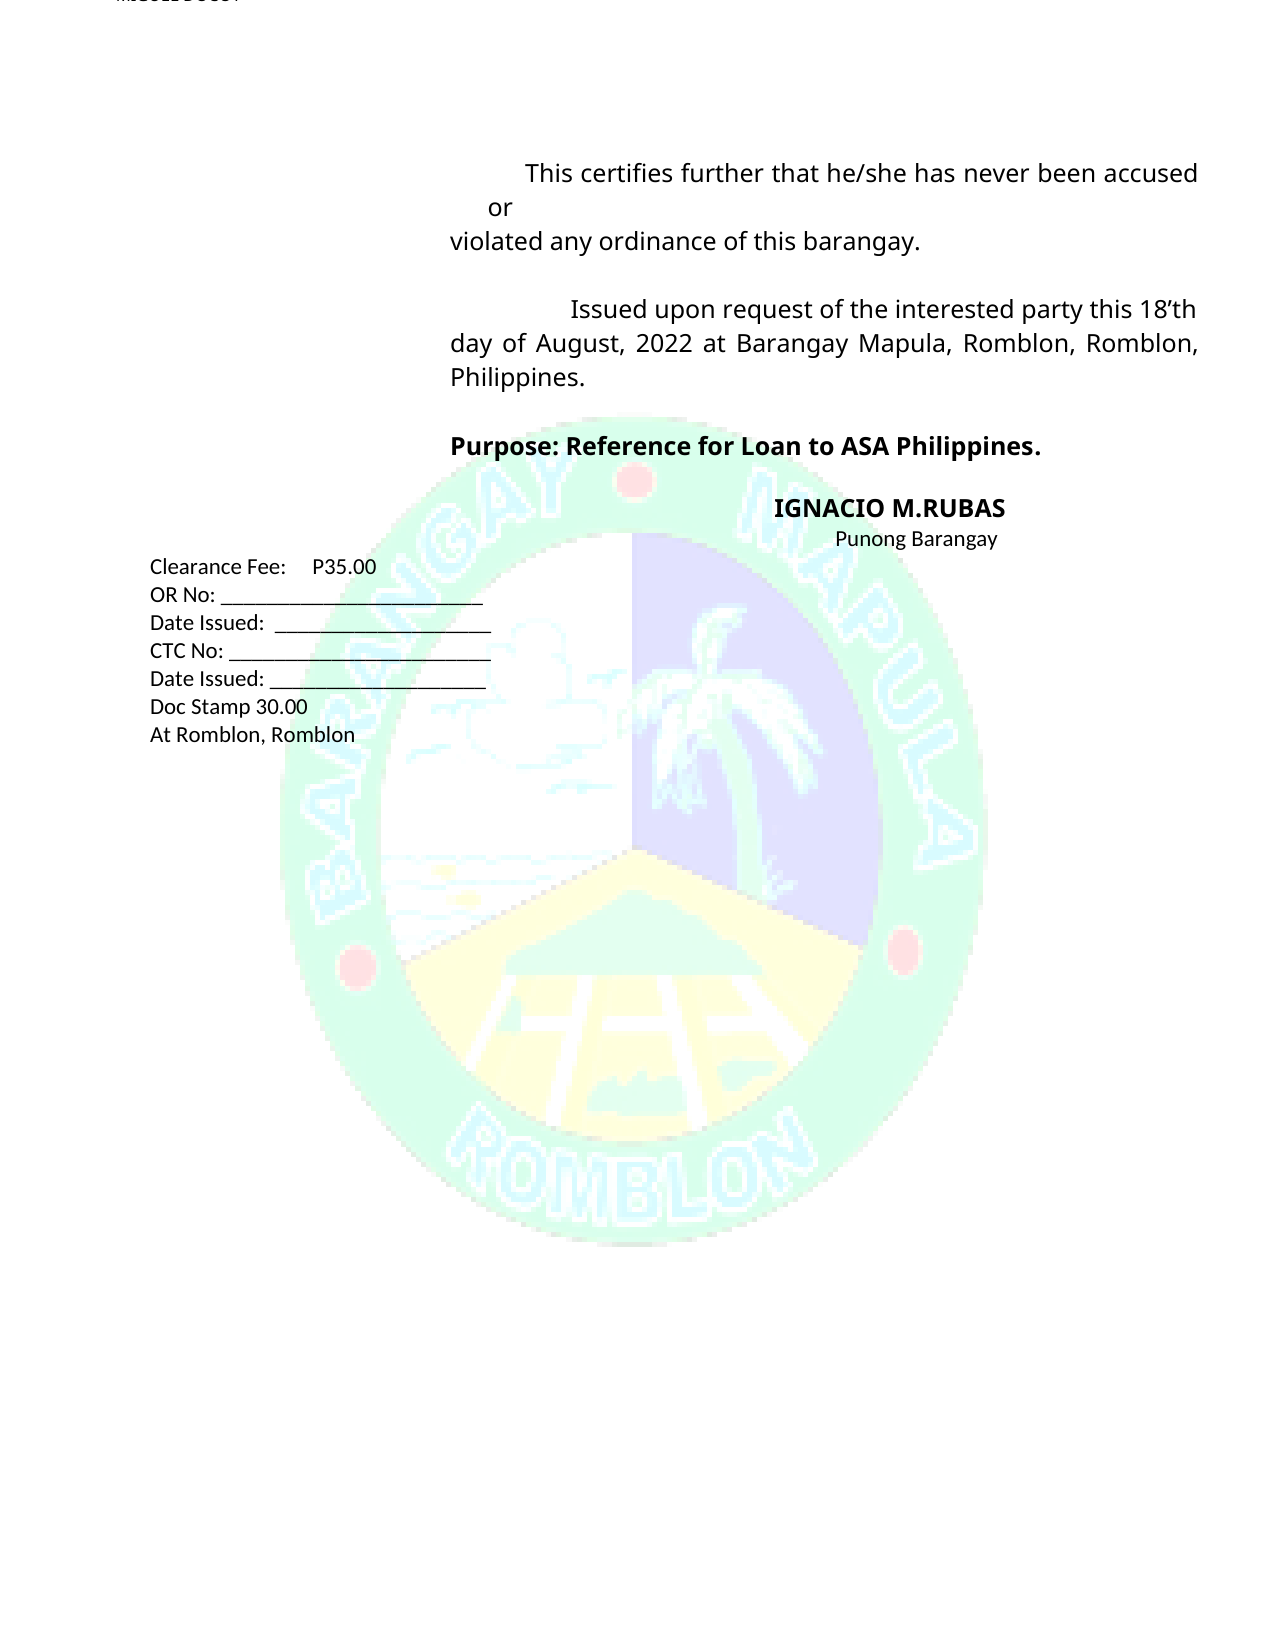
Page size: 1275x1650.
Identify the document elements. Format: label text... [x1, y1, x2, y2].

text Doc Stamp 30.00 [150, 692, 1200, 721]
text CTC No: _______________________ [150, 636, 1200, 664]
text Date Issued: ___________________ [150, 664, 1200, 692]
text OR No: _______________________ [150, 580, 1200, 608]
text Punong Barangay [150, 524, 1200, 552]
text At Romblon, Romblon [150, 721, 1200, 748]
text Date Issued: ___________________ [150, 608, 1200, 636]
text violated any ordinance of this barangay. [450, 224, 1200, 258]
text IGNACIO M.RUBAS [450, 490, 1200, 524]
text Clearance Fee: P35.00 [150, 552, 1200, 580]
text This certifies further that he/she has never been accused or [450, 156, 1200, 224]
text Issued upon request of the interested party this 18’th day of August, 2022 at Barangay Mapula, Romblon, Romblon, Philippines. [450, 292, 1200, 394]
text Purpose: Reference for Loan to ASA Philippines. [450, 428, 1200, 462]
